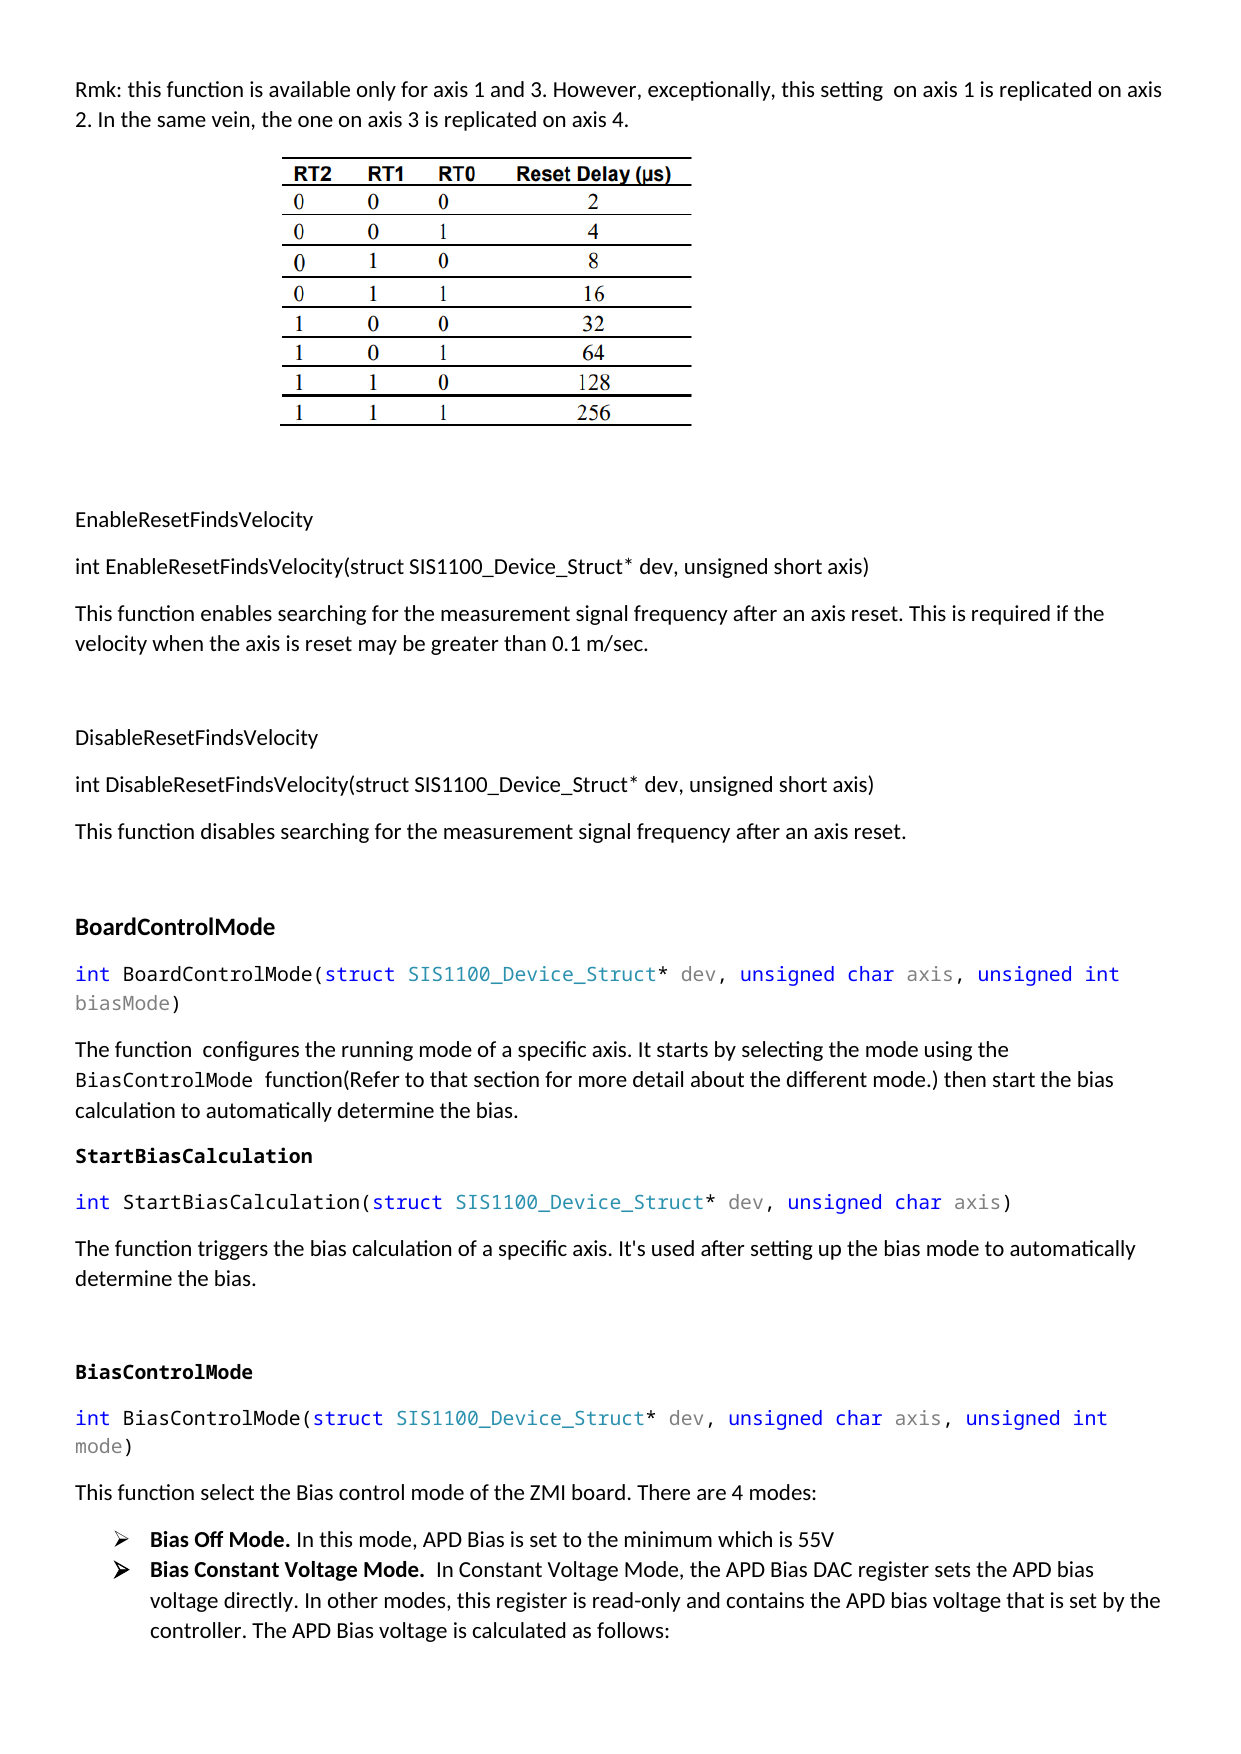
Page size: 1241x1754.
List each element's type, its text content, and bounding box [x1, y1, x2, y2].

text Rmk: this function is available only for axis 1 and 3. However, exceptionally, this setting on axis 1 is replicated on axis 2. In the same vein, the one on axis 3 is replicated on axis 4. [75, 75, 1165, 133]
text The function configures the running mode of a specific axis. It starts by selecting the mode using the BiasControlMode function(Refer to that section for more detail about the different mode.) then start the bias calculation to automatically determine the bias. [75, 1035, 1165, 1124]
list Bias Constant Voltage Mode. In Constant Voltage Mode, the APD Bias DAC register sets the APD bias voltage directly. In other modes, this register is read-only and contains the APD bias voltage that is set by the controller. The APD Bias voltage is calculated as follows: [112, 1556, 1165, 1644]
text This function select the Bias control mode of the ZMI board. There are 4 modes: [75, 1478, 1165, 1507]
picture [271, 152, 707, 438]
text This function enables searching for the measurement signal frequency after an axis reset. This is required if the velocity when the axis is reset may be greater than 0.1 m/sec. [75, 599, 1165, 658]
text The function triggers the bias calculation of a specific axis. It's used after setting up the bias mode to automatically determine the bias. [75, 1234, 1165, 1292]
text int BoardControlMode(struct SIS1100_Device_Struct* dev, unsigned char axis, unsigned int biasMode) [75, 960, 1165, 1016]
text BoardControlMode [75, 911, 1165, 941]
text DisableResetFindsVelocity [75, 723, 1165, 751]
text int DisableResetFindsVelocity(struct SIS1100_Device_Struct* dev, unsigned short axis) [75, 770, 1165, 798]
text int StartBiasCalculation(struct SIS1100_Device_Struct* dev, unsigned char axis) [75, 1188, 1165, 1215]
text int BiasControlMode(struct SIS1100_Device_Struct* dev, unsigned char axis, unsigned int mode) [75, 1404, 1165, 1460]
text This function disables searching for the measurement signal frequency after an axis reset. [75, 817, 1165, 845]
text int EnableResetFindsVelocity(struct SIS1100_Device_Struct* dev, unsigned short axis) [75, 552, 1165, 581]
list Bias Off Mode. In this mode, APD Bias is set to the minimum which is 55V [112, 1525, 1165, 1553]
text StartBiasCalculation [75, 1143, 1165, 1169]
text EnableResetFindsVelocity [75, 506, 1165, 534]
text BiasControlMode [75, 1358, 1165, 1385]
